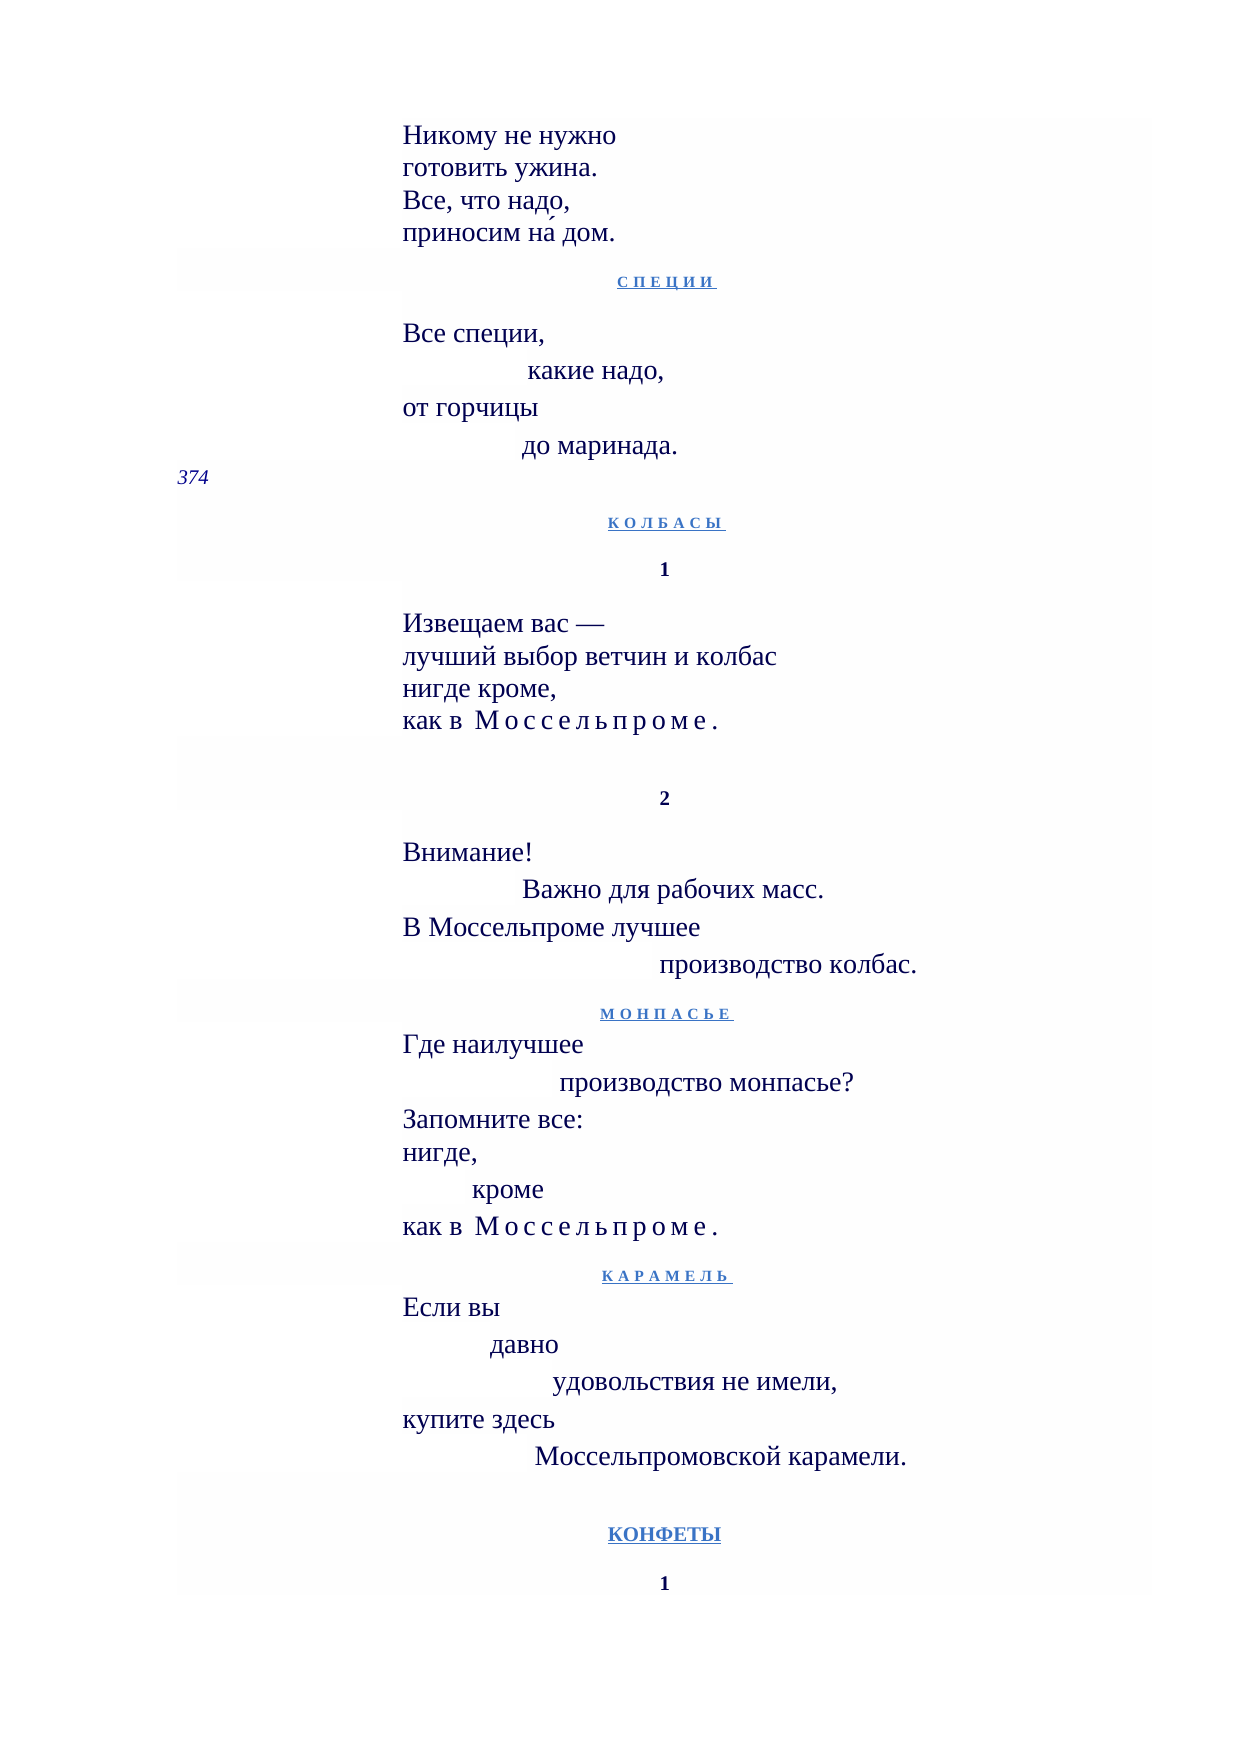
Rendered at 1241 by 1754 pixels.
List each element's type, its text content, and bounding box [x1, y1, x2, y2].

text от горчицы [402, 390, 1152, 423]
text Внимание! [402, 835, 1152, 867]
text 374 [177, 465, 1152, 489]
text КОНФЕТЫ [177, 1522, 1152, 1546]
text Если вы [402, 1290, 1152, 1322]
text производство монпасье? [552, 1065, 1152, 1097]
text удовольствия не имели, [552, 1364, 1152, 1397]
text МОНПАСЬЕ [177, 1004, 1152, 1022]
text Запомните все: нигде, [402, 1102, 1152, 1167]
text Важно для рабочих масс. [515, 872, 1152, 905]
text как в Моссельпроме. [402, 1209, 1152, 1242]
text Извещаем вас — лучший выбор ветчин и колбас нигде кроме, как в Моссельпроме. [402, 606, 1152, 736]
text какие надо, [527, 353, 1152, 385]
text КОЛБАСЫ [177, 514, 1152, 532]
text кроме [465, 1172, 1152, 1204]
text производство колбас. [652, 947, 1152, 979]
text СПЕЦИИ [177, 273, 1152, 291]
text Все специи, [402, 316, 1152, 348]
text В Моссельпроме лучшее [402, 910, 1152, 942]
text КАРАМЕЛЬ [177, 1267, 1152, 1285]
text 2 [177, 786, 1152, 810]
text Где наилучшее [402, 1027, 1152, 1060]
text до маринада. [515, 428, 1152, 460]
text давно [490, 1327, 1152, 1359]
text 1 [177, 557, 1152, 581]
text 1 [177, 1571, 1152, 1595]
text Никому не нужно готовить ужина. Все, что надо, приносим на́ дом. [402, 118, 1152, 248]
text Моссельпромовской карамели. [527, 1439, 1152, 1472]
text купите здесь [402, 1402, 1152, 1434]
